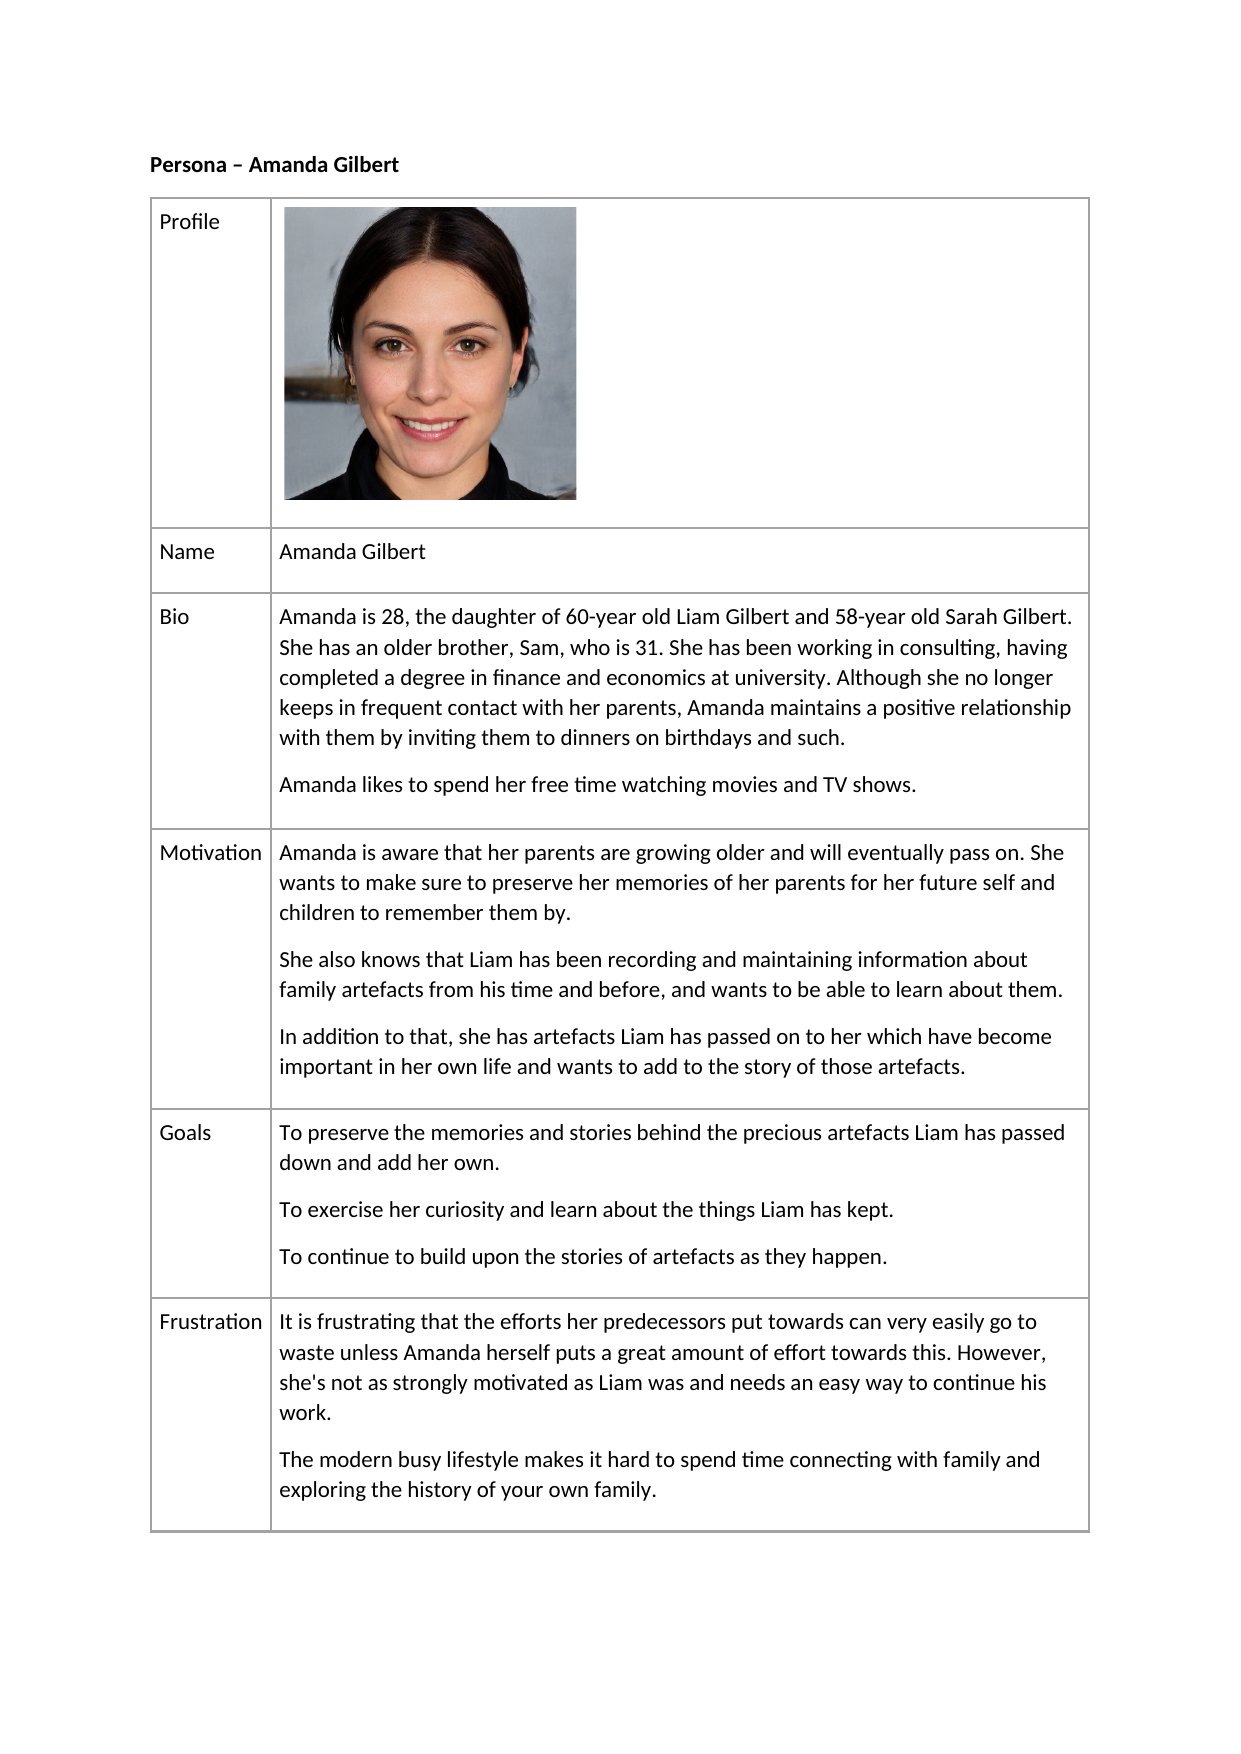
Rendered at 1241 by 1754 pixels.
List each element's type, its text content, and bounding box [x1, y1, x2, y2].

table_cell Amanda is aware that her parents are growing older and will eventually pass on. She wants to make sure to preserve her memories of her parents for her future self and children to remember them by. She also knows that Liam has been recording and maintaining information about family artefacts from his time and before, and wants to be able to learn about them. In addition to that, she has artefacts Liam has passed on to her which have become important in her own life and wants to add to the story of those artefacts. [272, 830, 1088, 1108]
table_header [272, 199, 1088, 527]
table_cell Bio [152, 594, 270, 827]
table_cell Amanda is 28, the daughter of 60-year old Liam Gilbert and 58-year old Sarah Gilbert. She has an older brother, Sam, who is 31. She has been working in consulting, having completed a degree in finance and economics at university. Although she no longer keeps in frequent contact with her parents, Amanda maintains a positive relationship with them by inviting them to dinners on birthdays and such. Amanda likes to spend her free time watching movies and TV shows. [272, 594, 1088, 827]
text Persona – Amanda Gilbert [150, 150, 1090, 178]
table_cell Name [152, 529, 270, 592]
table_cell Motivation [152, 830, 270, 1108]
table_cell Goals [152, 1110, 270, 1297]
table_header Profile [152, 199, 270, 527]
table_cell To preserve the memories and stories behind the precious artefacts Liam has passed down and add her own. To exercise her curiosity and learn about the things Liam has kept. To continue to build upon the stories of artefacts as they happen. [272, 1110, 1088, 1297]
table_cell Frustration [152, 1299, 270, 1530]
table_cell Amanda Gilbert [272, 529, 1088, 592]
table_cell It is frustrating that the efforts her predecessors put towards can very easily go to waste unless Amanda herself puts a great amount of effort towards this. However, she's not as strongly motivated as Liam was and needs an easy way to continue his work. The modern busy lifestyle makes it hard to spend time connecting with family and exploring the history of your own family. [272, 1299, 1088, 1530]
picture [284, 207, 577, 500]
